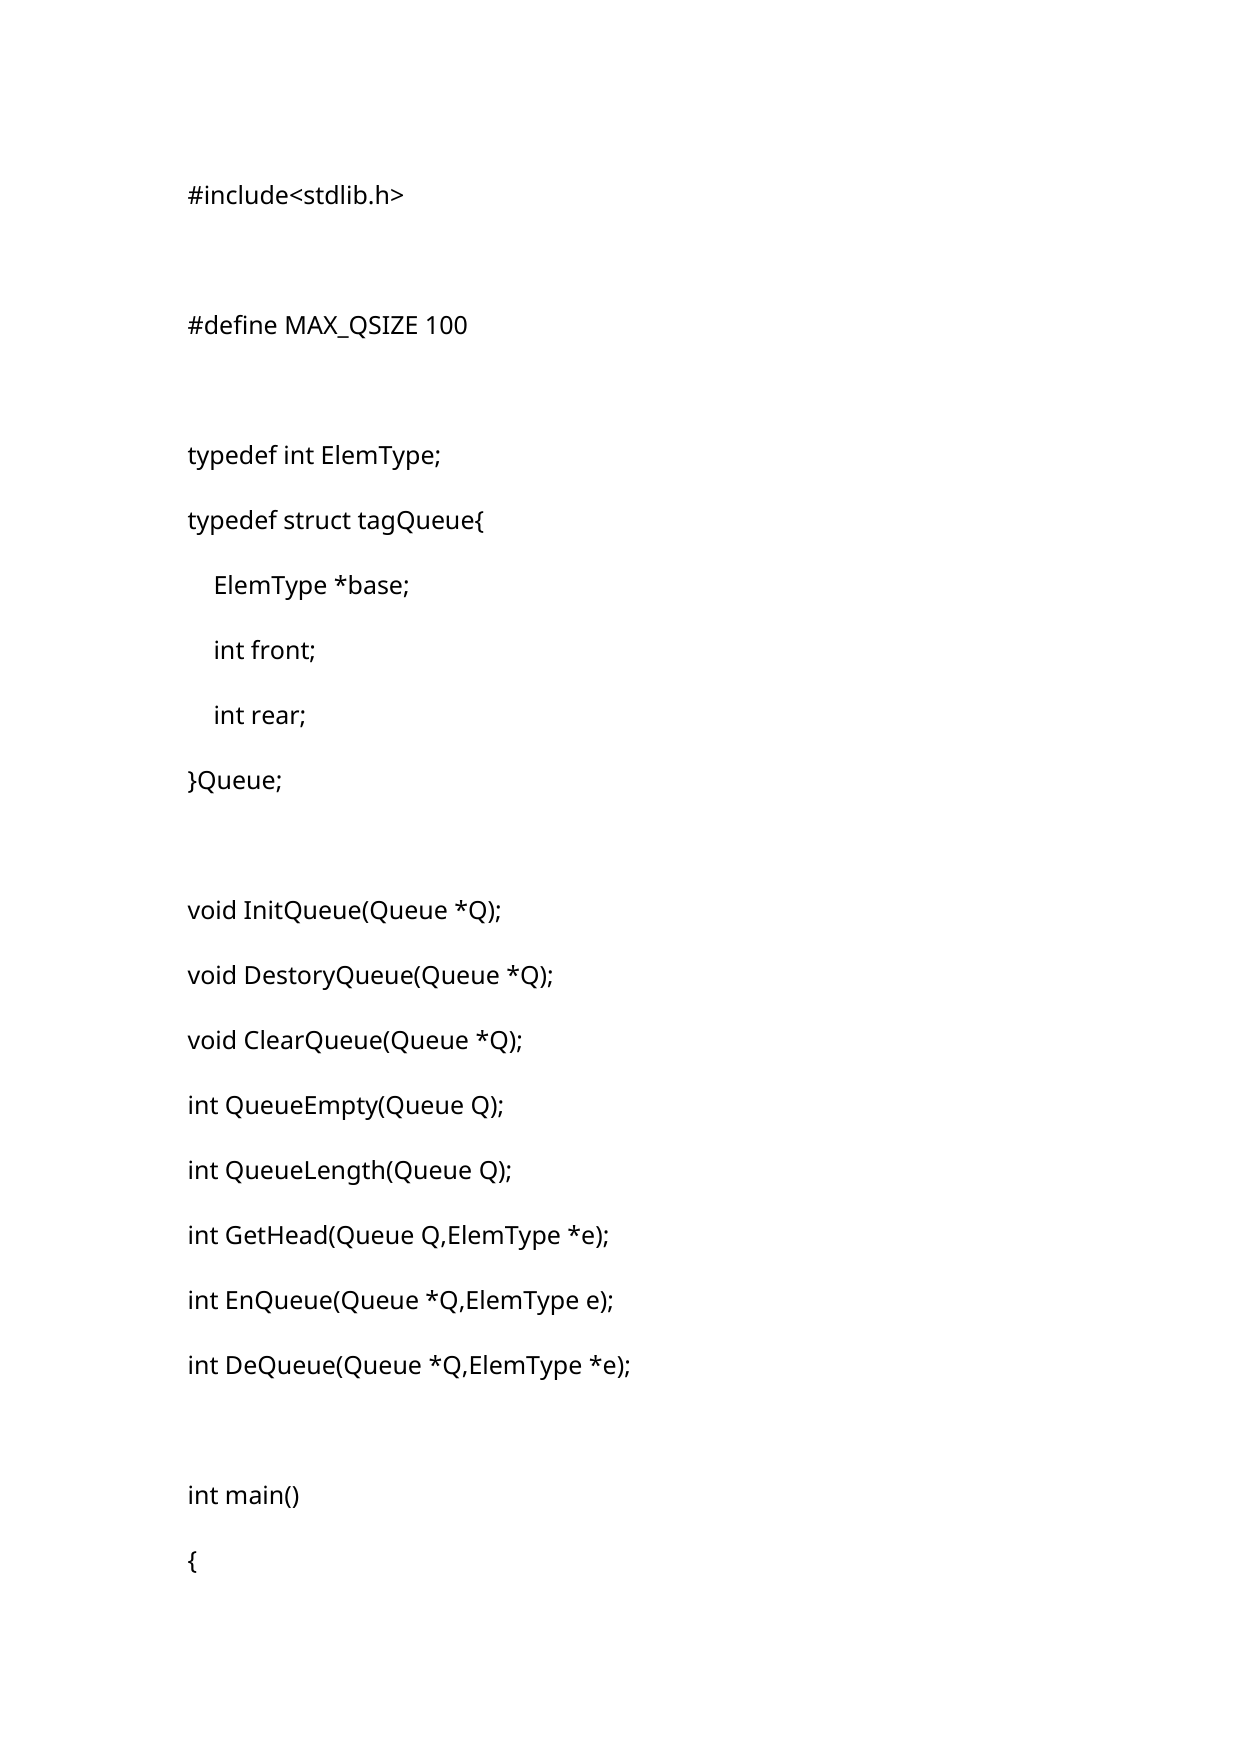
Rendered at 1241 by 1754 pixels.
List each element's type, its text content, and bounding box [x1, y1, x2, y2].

text int DeQueue(Queue *Q,ElemType *e); [187, 1332, 1053, 1397]
text }Queue; [187, 747, 1053, 812]
text void InitQueue(Queue *Q); [187, 877, 1053, 942]
text int EnQueue(Queue *Q,ElemType e); [187, 1267, 1053, 1332]
text #define MAX_QSIZE 100 [187, 292, 1053, 357]
text int main() [187, 1462, 1053, 1527]
text void ClearQueue(Queue *Q); [187, 1007, 1053, 1072]
text typedef struct tagQueue{ [187, 487, 1053, 552]
text ElemType *base; [187, 552, 1053, 617]
text int front; [187, 617, 1053, 682]
text int rear; [187, 682, 1053, 747]
text int QueueLength(Queue Q); [187, 1137, 1053, 1202]
text void DestoryQueue(Queue *Q); [187, 942, 1053, 1007]
text typedef int ElemType; [187, 422, 1053, 487]
text { [187, 1527, 1053, 1592]
text int GetHead(Queue Q,ElemType *e); [187, 1202, 1053, 1267]
text #include<stdlib.h> [187, 162, 1053, 227]
text int QueueEmpty(Queue Q); [187, 1072, 1053, 1137]
